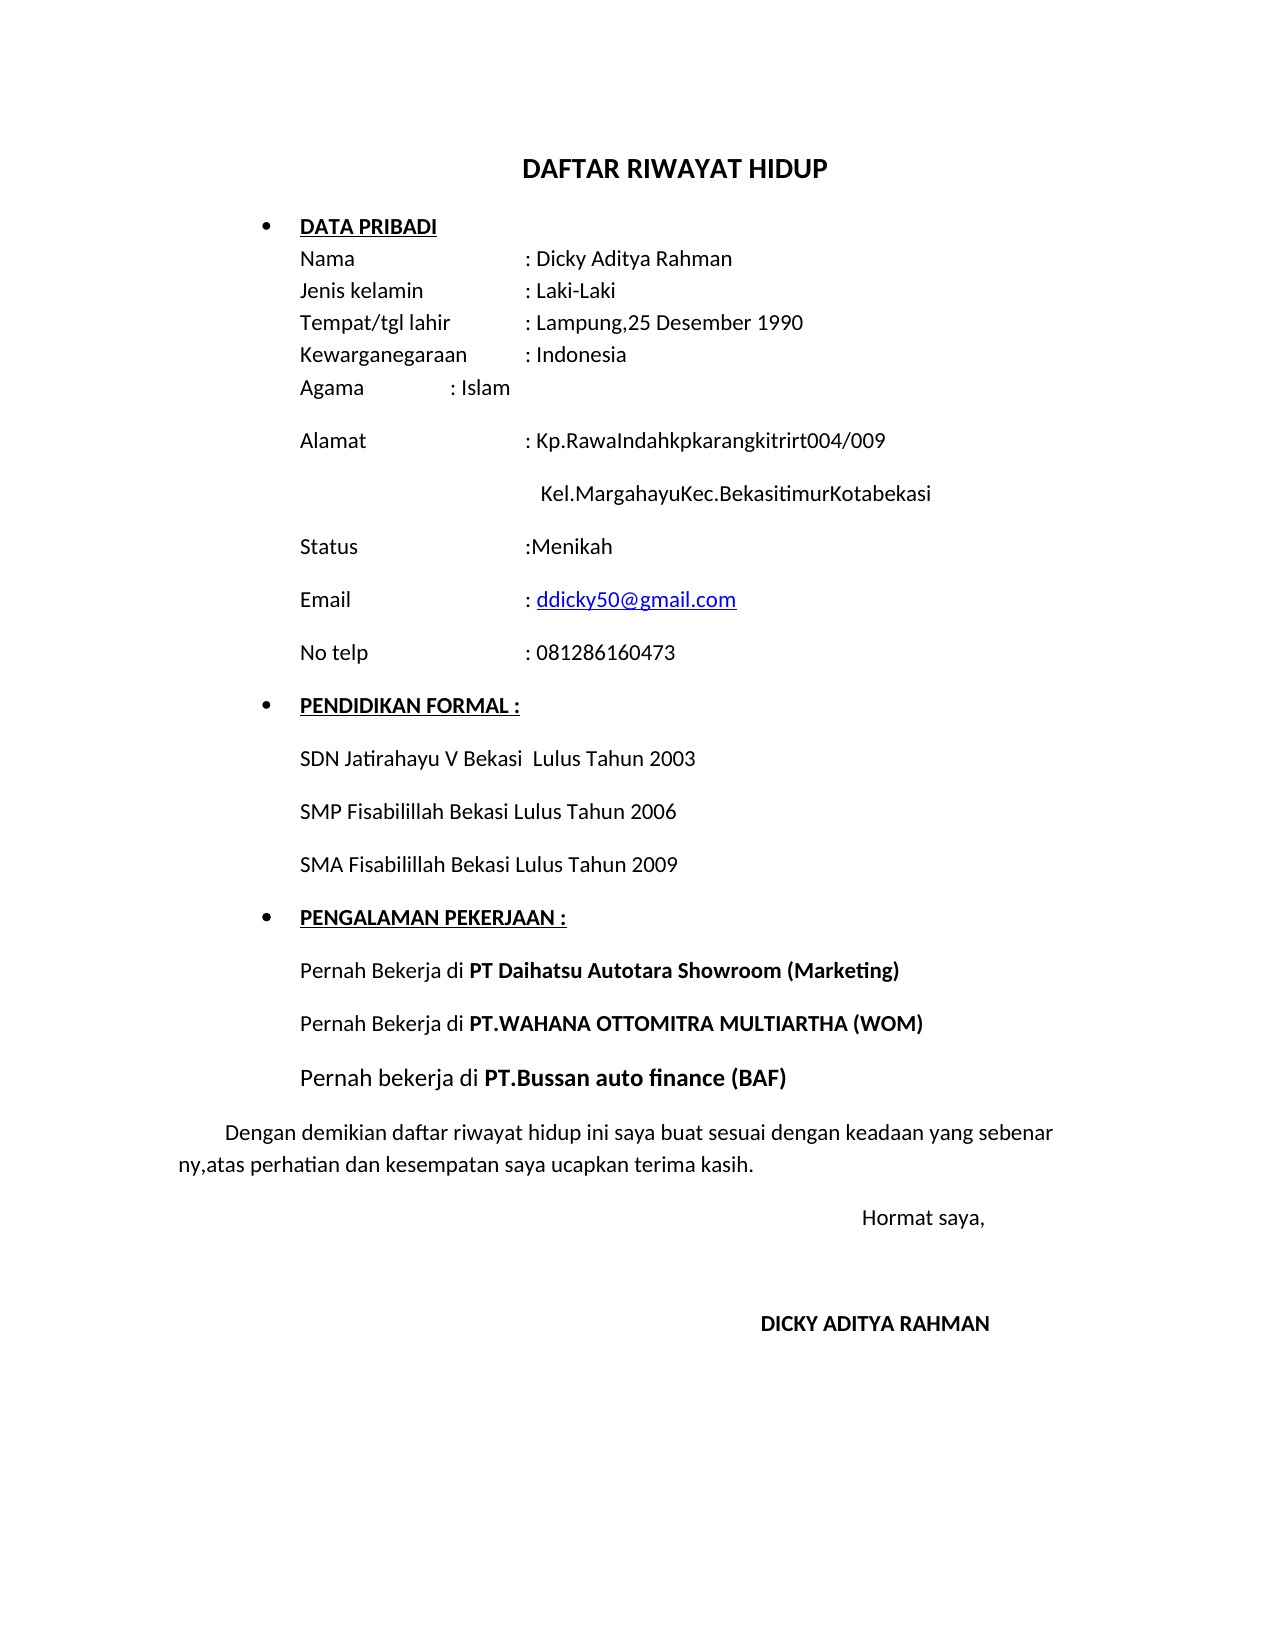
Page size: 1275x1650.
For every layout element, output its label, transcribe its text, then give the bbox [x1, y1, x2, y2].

text Pernah bekerja di PT.Bussan auto finance (BAF) [300, 1062, 1125, 1092]
text Status :Menikah [150, 532, 1125, 560]
text DICKY ADITYA RAHMAN [150, 1309, 1125, 1337]
text DAFTAR RIWAYAT HIDUP [150, 150, 1125, 186]
list DATA PRIBADI [262, 212, 1125, 240]
text Alamat : Kp.RawaIndahkpkarangkitrirt004/009 [225, 426, 1125, 454]
text Hormat saya, [56, 1203, 1125, 1231]
text Dengan demikian daftar riwayat hidup ini saya buat sesuai dengan keadaan yang sebenar ny,atas perhatian dan kesempatan saya ucapkan terima kasih. [56, 1118, 1125, 1178]
text Pernah Bekerja di PT Daihatsu Autotara Showroom (Marketing) [300, 956, 1125, 984]
text Email : ddicky50@gmail.com [150, 585, 1125, 613]
text SDN Jatirahayu V Bekasi Lulus Tahun 2003 [300, 744, 1125, 772]
text No telp : 081286160473 [225, 638, 1125, 666]
text Kel.MargahayuKec.BekasitimurKotabekasi [150, 479, 1125, 507]
list Kewarganegaraan : Indonesia [300, 341, 1125, 368]
text Pernah Bekerja di PT.WAHANA OTTOMITRA MULTIARTHA (WOM) [300, 1009, 1125, 1037]
list Nama : Dicky Aditya Rahman [300, 244, 1125, 272]
list Jenis kelamin : Laki-Laki [300, 276, 1125, 304]
text SMP Fisabilillah Bekasi Lulus Tahun 2006 [300, 797, 1125, 825]
list PENDIDIKAN FORMAL : [262, 691, 1125, 719]
list PENGALAMAN PEKERJAAN : [262, 903, 1125, 931]
list Tempat/tgl lahir : Lampung,25 Desember 1990 [300, 308, 1125, 336]
list Agama : Islam [300, 373, 1125, 401]
text SMA Fisabilillah Bekasi Lulus Tahun 2009 [300, 850, 1125, 878]
